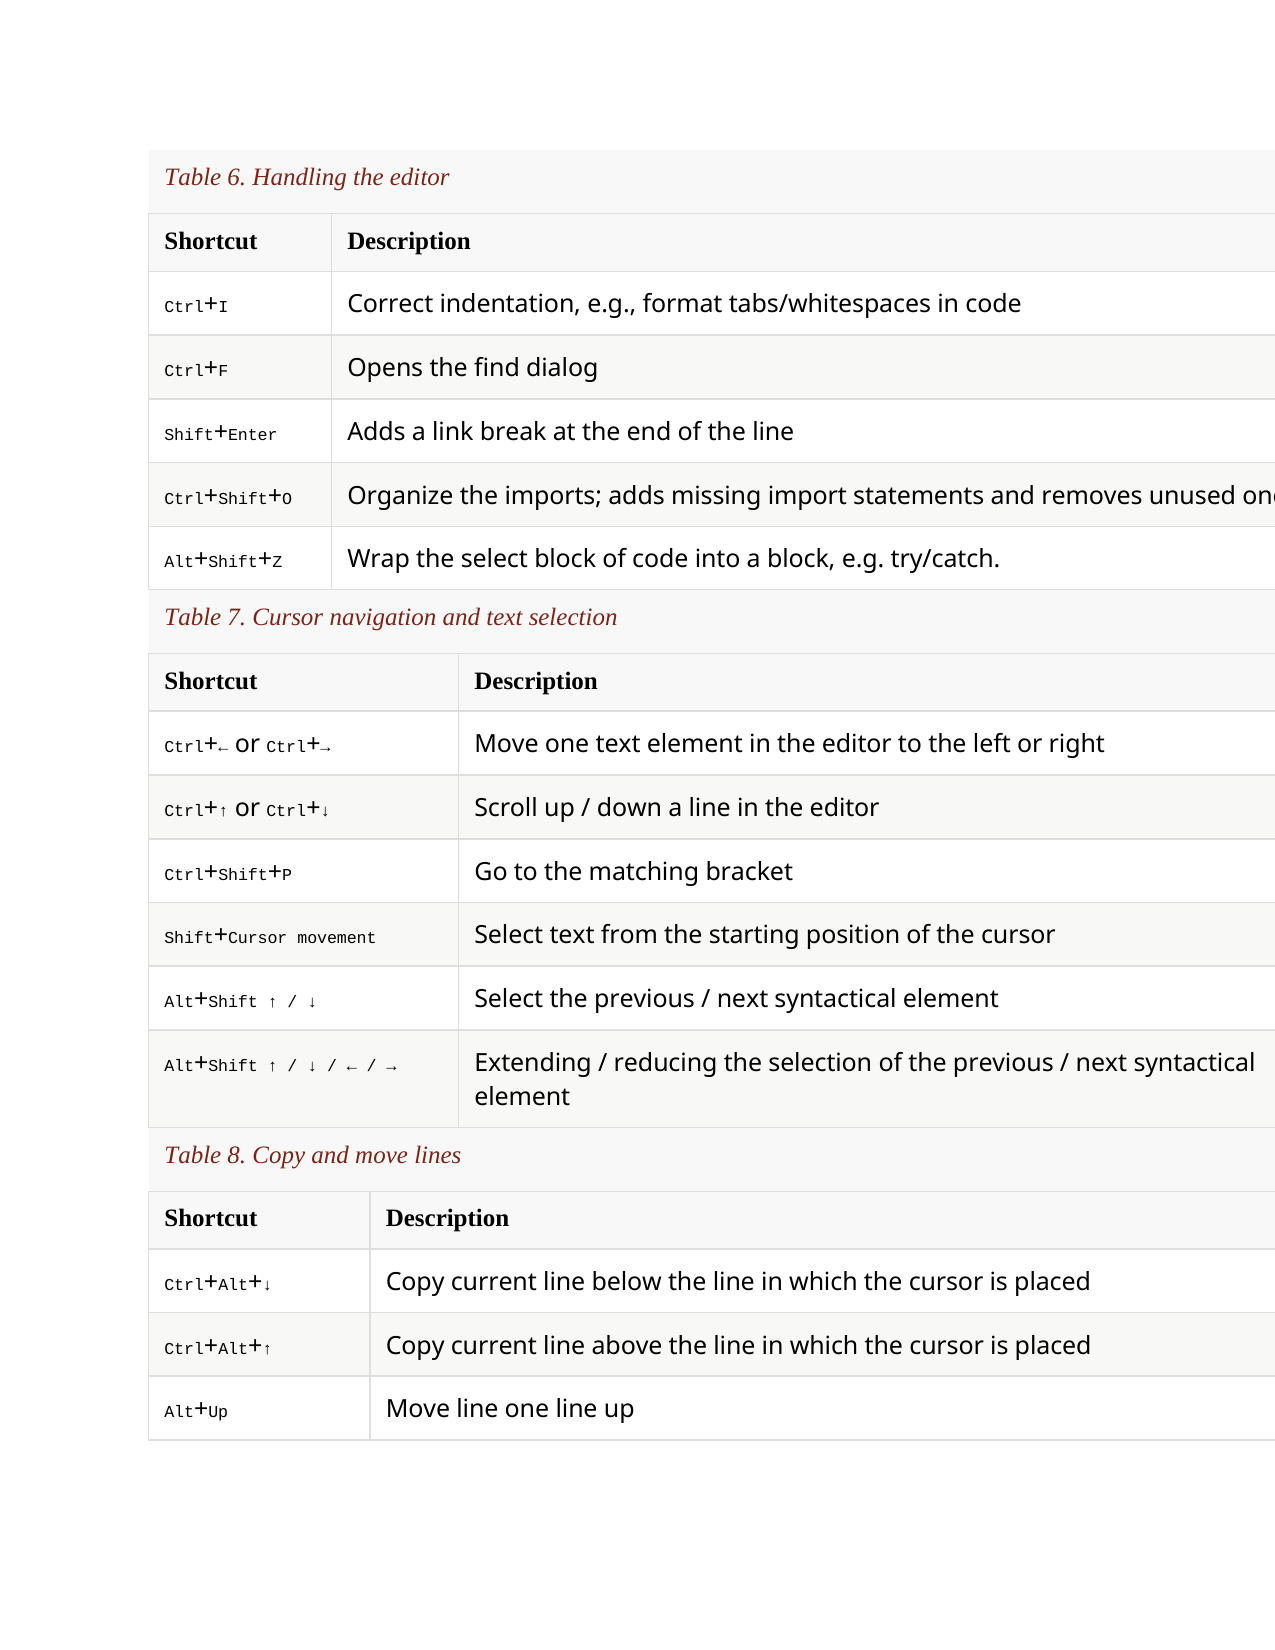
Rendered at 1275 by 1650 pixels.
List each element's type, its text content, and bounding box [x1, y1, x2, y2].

table_cell Correct indentation, e.g., format tabs/whitespaces in code [332, 272, 1275, 334]
table_cell Copy current line above the line in which the cursor is placed [371, 1313, 1275, 1375]
table_cell Ctrl+← or Ctrl+→ [149, 712, 458, 774]
table_cell Adds a link break at the end of the line [332, 400, 1275, 462]
table_cell Shortcut [149, 214, 331, 271]
table_cell Ctrl+↑ or Ctrl+↓ [149, 776, 458, 838]
table_cell Shift+Cursor movement [149, 903, 458, 965]
table_cell Select text from the starting position of the cursor [459, 903, 1275, 965]
table_cell Description [332, 214, 1275, 271]
table_cell Description [371, 1192, 1275, 1248]
table_cell Organize the imports; adds missing import statements and removes unused ones [332, 463, 1275, 526]
table_cell Move line one line up [371, 1377, 1275, 1439]
table_cell Shift+Enter [149, 400, 331, 462]
table_cell Ctrl+Shift+P [149, 840, 458, 902]
table_cell Wrap the select block of code into a block, e.g. try/catch. [332, 527, 1275, 589]
table_cell Ctrl+Shift+O [149, 463, 331, 526]
table_cell Shortcut [149, 654, 458, 710]
table_header Table 6. Handling the editor [149, 150, 1275, 213]
table_cell Ctrl+Alt+↓ [149, 1250, 369, 1312]
table_cell Ctrl+Alt+↑ [149, 1313, 369, 1375]
table_cell Description [459, 654, 1275, 710]
table_cell Shortcut [149, 1192, 369, 1248]
table_cell Alt+Shift ↑ / ↓ [149, 967, 458, 1029]
table_cell Alt+Shift ↑ / ↓ / ← / → [149, 1031, 458, 1127]
table_cell Opens the find dialog [332, 336, 1275, 398]
table_cell Go to the matching bracket [459, 840, 1275, 902]
table_cell Scroll up / down a line in the editor [459, 776, 1275, 838]
table_cell Alt+Shift+Z [149, 527, 331, 589]
table_cell Copy current line below the line in which the cursor is placed [371, 1250, 1275, 1312]
table_header Table 8. Copy and move lines [149, 1128, 1275, 1191]
table_cell Select the previous / next syntactical element [459, 967, 1275, 1029]
table_cell Extending / reducing the selection of the previous / next syntactical element [459, 1031, 1275, 1127]
table_header Table 7. Cursor navigation and text selection [149, 590, 1275, 653]
table_cell Ctrl+I [149, 272, 331, 334]
table_cell Move one text element in the editor to the left or right [459, 712, 1275, 774]
table_cell Alt+Up [149, 1377, 369, 1439]
table_cell Ctrl+F [149, 336, 331, 398]
